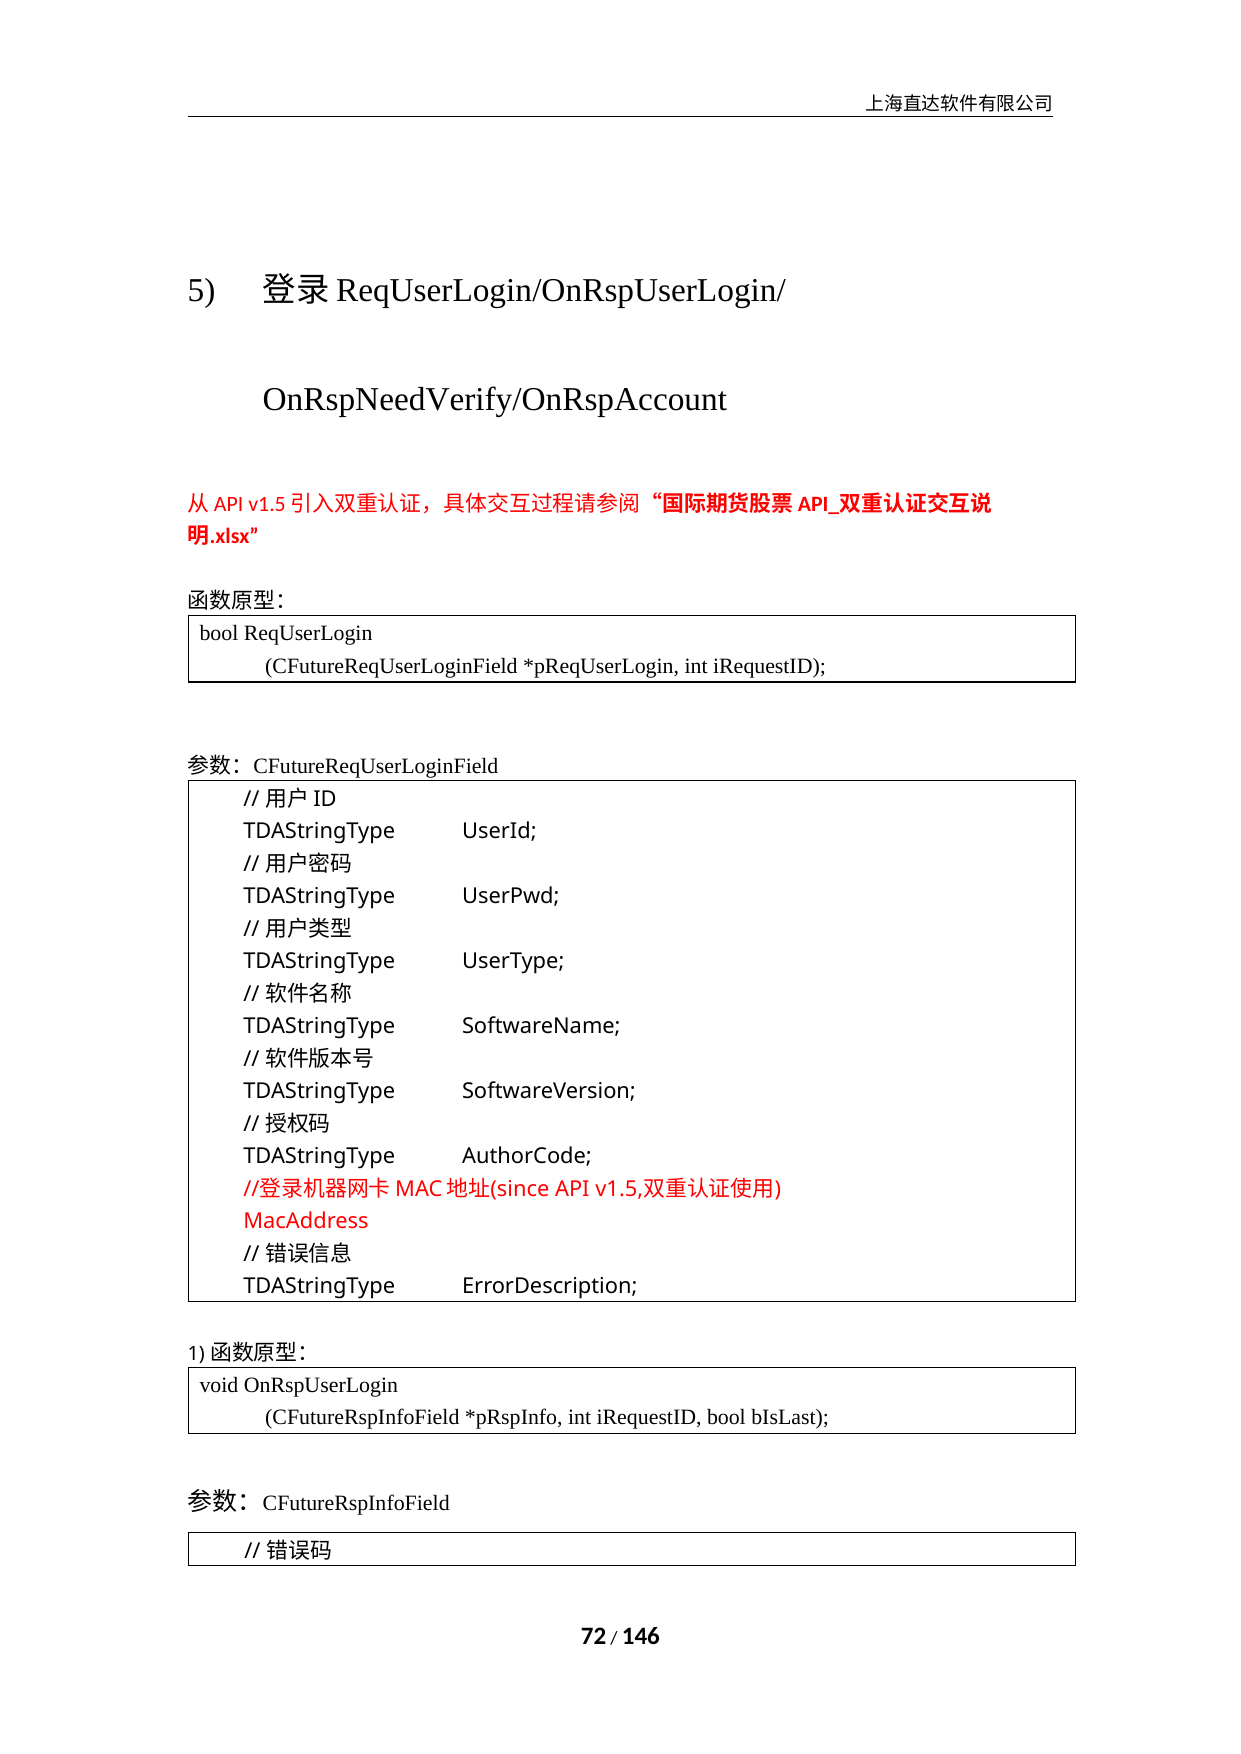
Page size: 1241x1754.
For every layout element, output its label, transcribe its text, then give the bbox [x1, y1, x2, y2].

text 从API v1.5引入双重认证，具体交互过程请参阅“国际期货股票API_双重认证交互说明.xlsx” [187, 485, 1053, 550]
table_header bool ReqUserLogin (CFutureReqUserLoginField *pReqUserLogin, int iRequestID); [189, 616, 1075, 681]
text 参数：CFutureRspInfoField [187, 1467, 1053, 1532]
text 1) 函数原型： [187, 1334, 1053, 1367]
subtitle 登录ReqUserLogin/OnRspUserLogin/OnRspNeedVerify/OnRspAccount [187, 254, 1053, 431]
table_header void OnRspUserLogin (CFutureRspInfoField *pRspInfo, int iRequestID, bool bIsLast); [189, 1368, 1075, 1433]
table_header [189, 1533, 1075, 1565]
text 函数原型： [187, 583, 1053, 615]
table_header // 用户ID TDAStringType UserId; // 用户密码 TDAStringType UserPwd; // 用户类型 TDAStringType UserType; // 软件名称 TDAStringType SoftwareName; // 软件版本号 TDAStringType SoftwareVersion; // 授权码 TDAStringType AuthorCode; //登录机器网卡MAC地址(since API v1.5,双重认证使用) MacAddress // 错误信息 TDAStringType ErrorDescription; [189, 781, 1075, 1301]
text 参数：CFutureReqUserLoginField [187, 747, 1053, 780]
